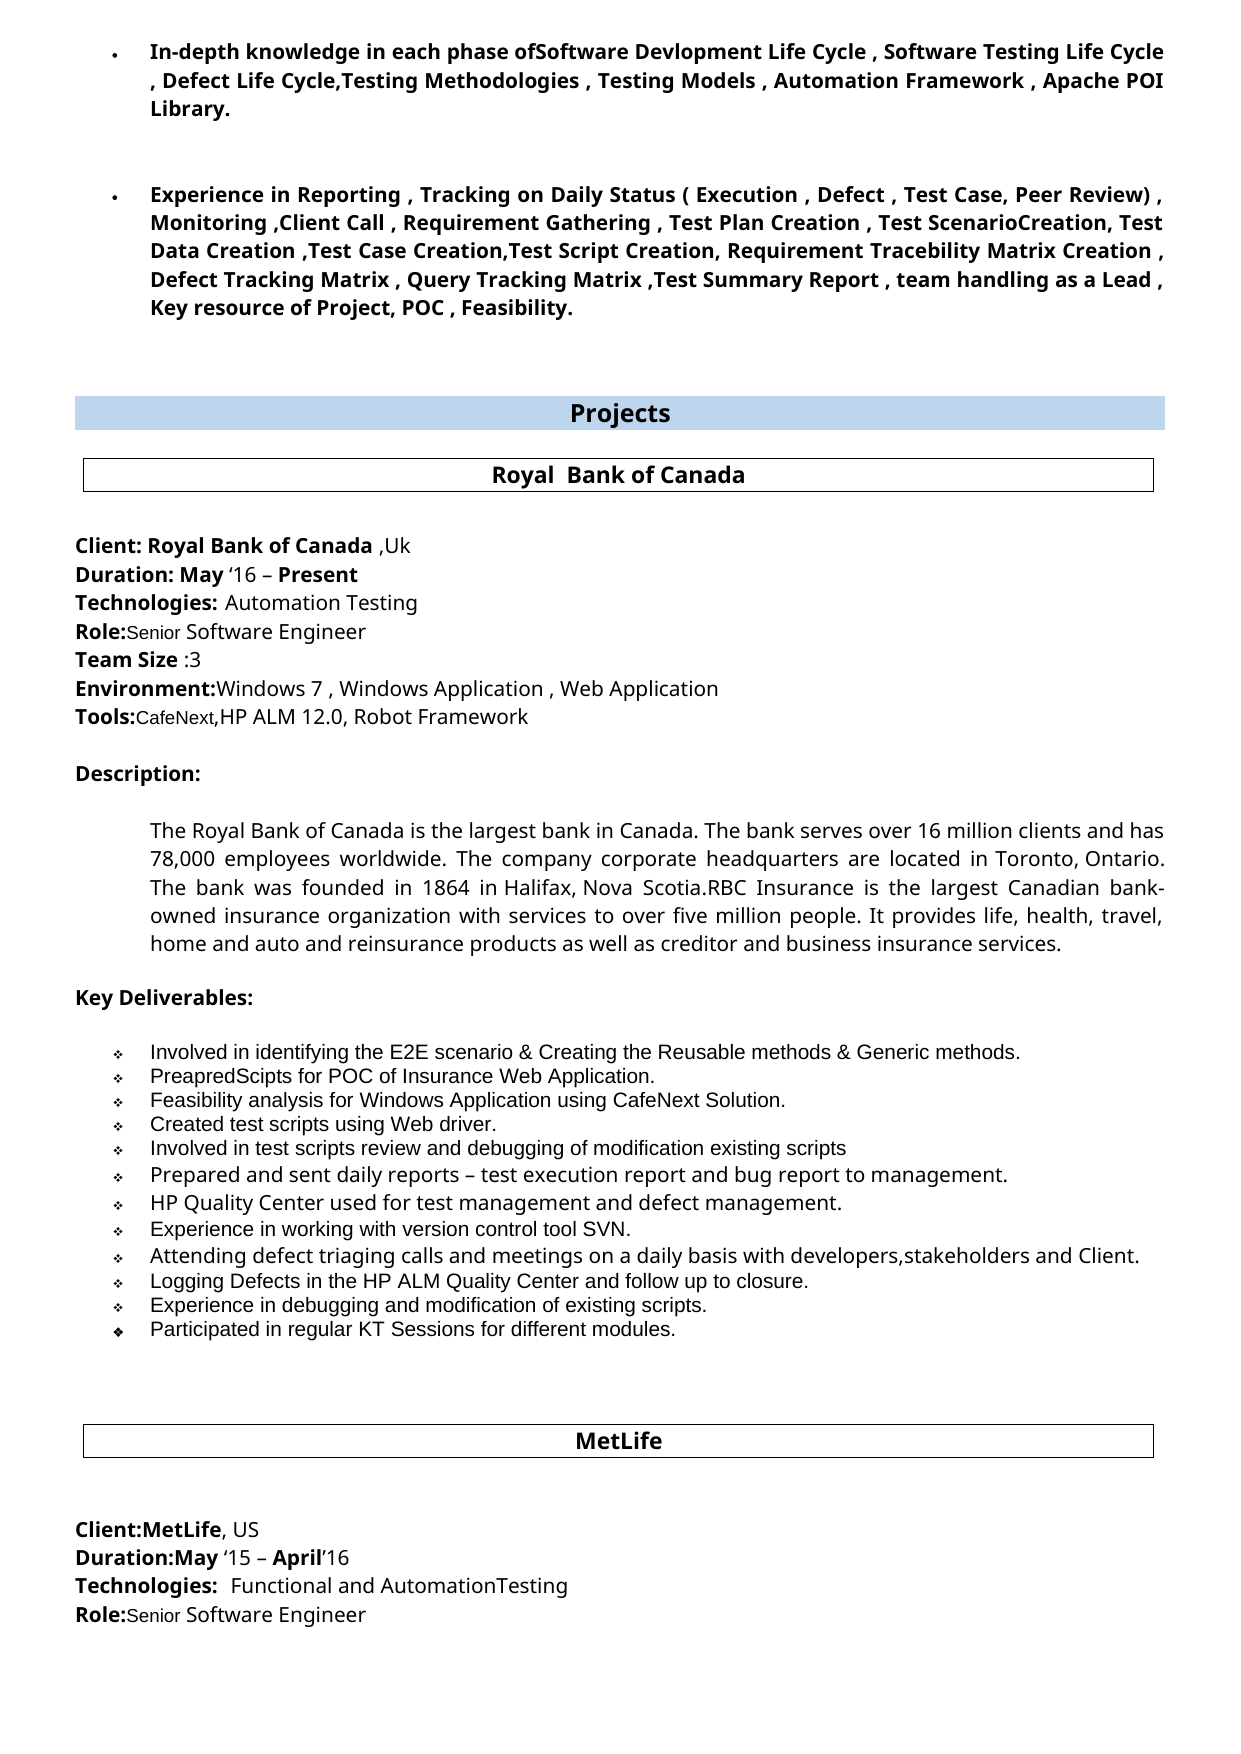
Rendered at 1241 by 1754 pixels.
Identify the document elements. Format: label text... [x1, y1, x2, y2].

text Key Deliverables: [75, 983, 1165, 1012]
text MetLife [84, 1425, 1153, 1457]
text Technologies: Automation Testing [75, 588, 1128, 617]
text Team Size :3 [75, 645, 1165, 674]
text Environment:Windows 7 , Windows Application , Web Application [75, 674, 1165, 702]
list Created test scripts using Web driver. [112, 1112, 1165, 1136]
list Experience in debugging and modification of existing scripts. [112, 1293, 1165, 1317]
list Attending defect triaging calls and meetings on a daily basis with developers,stakeholders and Client. [112, 1241, 1165, 1269]
text The Royal Bank of Canada is the largest bank in Canada. The bank serves over 16 million clients and has 78,000 employees worldwide. The company corporate headquarters are located in Toronto, Ontario. The bank was founded in 1864 in Halifax, Nova Scotia.RBC Insurance is the largest Canadian bank-owned insurance organization with services to over five million people. It provides life, health, travel, home and auto and reinsurance products as well as creditor and business insurance services. [150, 816, 1165, 958]
text Projects [75, 396, 1165, 430]
text Technologies: Functional and AutomationTesting [75, 1572, 1128, 1600]
list Logging Defects in the HP ALM Quality Center and follow up to closure. [112, 1269, 1165, 1293]
text Royal Bank of Canada [84, 459, 1153, 491]
list Involved in identifying the E2E scenario & Creating the Reusable methods & Generic methods. [112, 1040, 1165, 1064]
text Duration:May ‘15 – April’16 [75, 1543, 1165, 1572]
list Experience in working with version control tool SVN. [112, 1217, 1165, 1241]
text Client:MetLife, US [75, 1515, 1165, 1543]
list Experience in Reporting , Tracking on Daily Status ( Execution , Defect , Test Case, Peer Review) , Monitoring ,Client Call , Requirement Gathering , Test Plan Creation , Test ScenarioCreation, Test Data Creation ,Test Case Creation,Test Script Creation, Requirement Tracebility Matrix Creation , Defect Tracking Matrix , Query Tracking Matrix ,Test Summary Report , team handling as a Lead , Key resource of Project, POC , Feasibility. [112, 180, 1165, 322]
list In-depth knowledge in each phase ofSoftware Devlopment Life Cycle , Software Testing Life Cycle , Defect Life Cycle,Testing Methodologies , Testing Models , Automation Framework , Apache POI Library. [112, 37, 1165, 123]
list Feasibility analysis for Windows Application using CafeNext Solution. [112, 1088, 1165, 1112]
list Participated in regular KT Sessions for different modules. [112, 1317, 1165, 1341]
text Role:Senior Software Engineer [75, 1600, 1165, 1628]
list Involved in test scripts review and debugging of modification existing scripts [112, 1136, 1165, 1160]
list Prepared and sent daily reports – test execution report and bug report to management. [112, 1160, 1165, 1188]
text Tools:CafeNext,HP ALM 12.0, Robot Framework [75, 702, 1165, 731]
text Description: [75, 759, 1165, 787]
list HP Quality Center used for test management and defect management. [112, 1188, 1165, 1217]
text Role:Senior Software Engineer [75, 617, 1165, 645]
list PreapredScipts for POC of Insurance Web Application. [112, 1064, 1165, 1088]
text Duration: May ‘16 – Present [75, 560, 1165, 588]
text Client: Royal Bank of Canada ,Uk [75, 531, 1165, 560]
